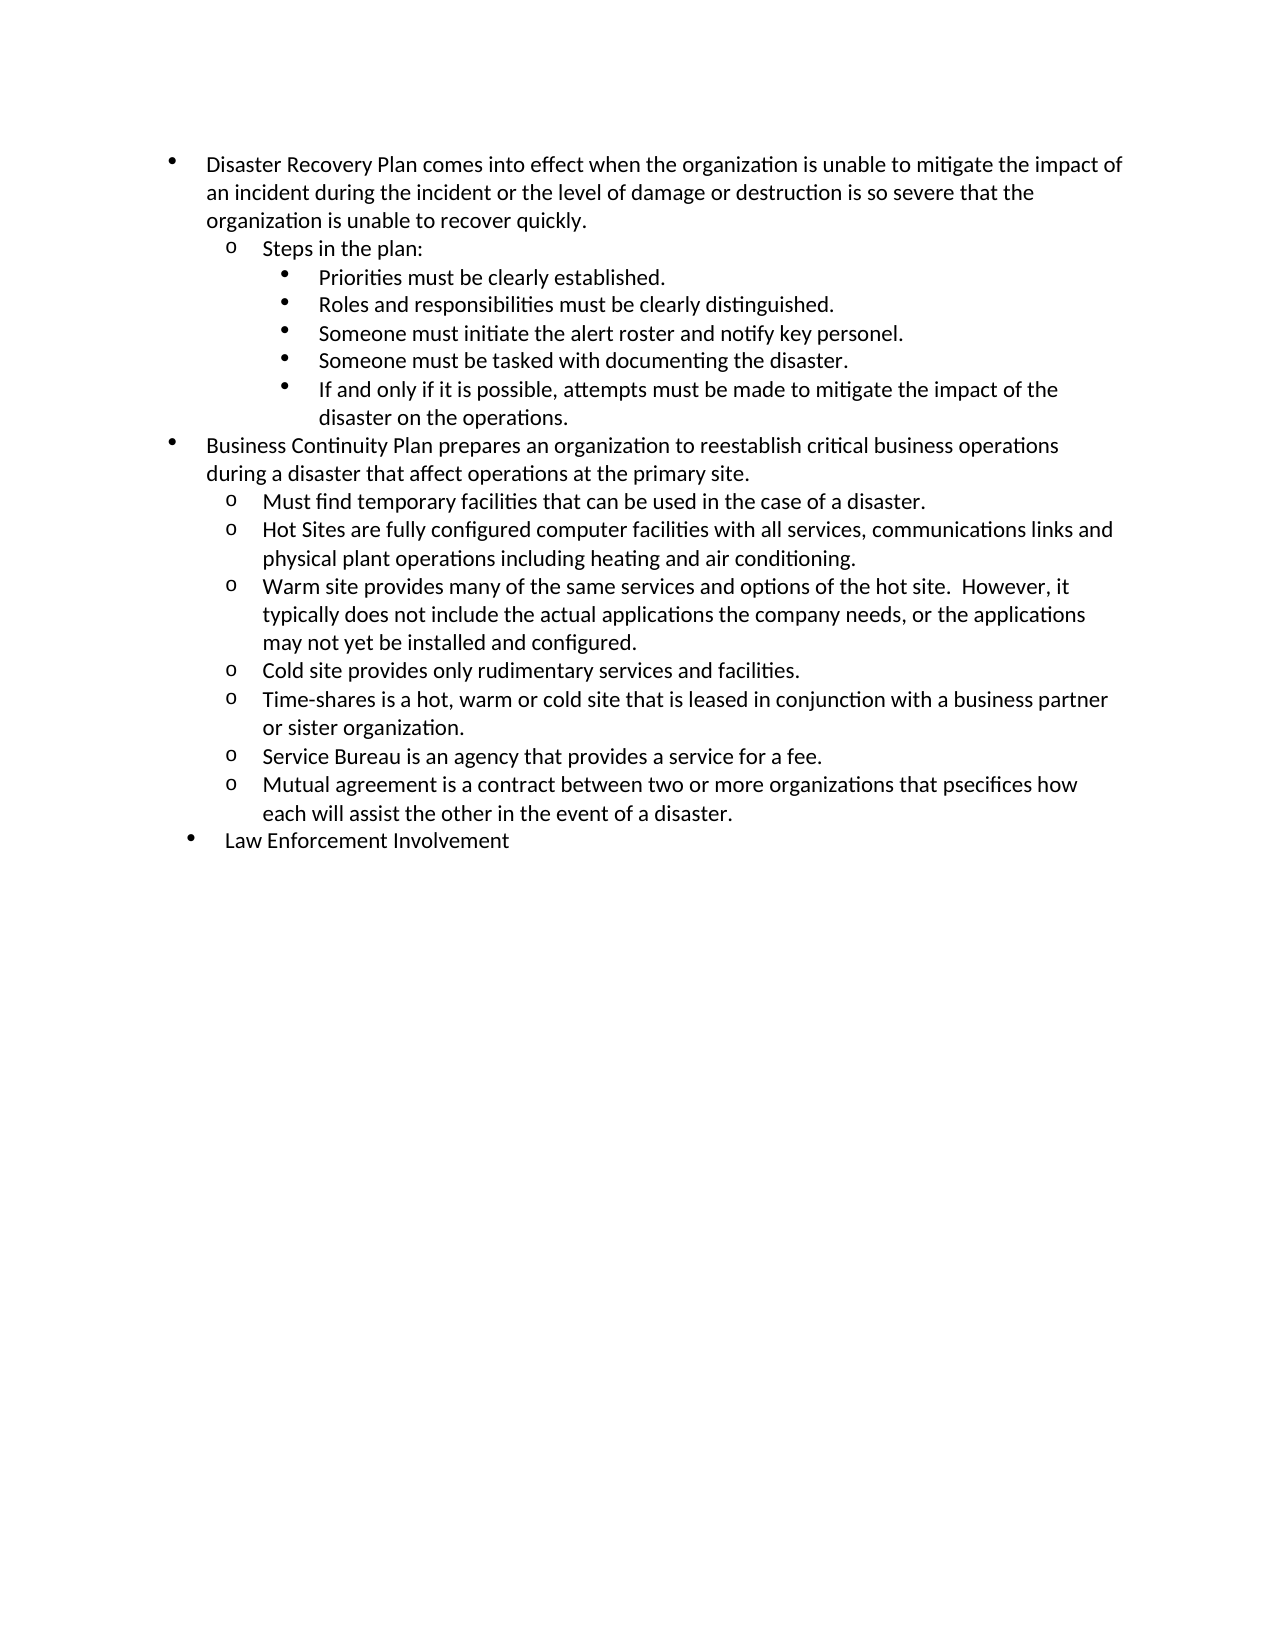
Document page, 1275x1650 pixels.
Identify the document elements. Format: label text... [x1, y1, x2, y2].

list Disaster Recovery Plan comes into effect when the organization is unable to mitigate the impact of an incident during the incident or the level of damage or destruction is so severe that the organization is unable to recover quickly. [169, 150, 1125, 234]
list Someone must be tasked with documenting the disaster. [281, 347, 1125, 375]
list Roles and responsibilities must be clearly distinguished. [281, 291, 1125, 319]
list Hot Sites are fully configured computer facilities with all services, communications links and physical plant operations including heating and air conditioning. [225, 515, 1125, 572]
list Business Continuity Plan prepares an organization to reestablish critical business operations during a disaster that affect operations at the primary site. [169, 431, 1125, 487]
list Warm site provides many of the same services and options of the hot site. However, it typically does not include the actual applications the company needs, or the applications may not yet be installed and configured. [225, 572, 1125, 656]
list Law Enforcement Involvement [187, 827, 1125, 855]
list If and only if it is possible, attempts must be made to mitigate the impact of the disaster on the operations. [281, 375, 1125, 431]
list Cold site provides only rudimentary services and facilities. [225, 656, 1125, 685]
list Must find temporary facilities that can be used in the case of a disaster. [225, 487, 1125, 515]
list Steps in the plan: [225, 234, 1125, 263]
list Someone must initiate the alert roster and notify key personel. [281, 319, 1125, 347]
list Service Bureau is an agency that provides a service for a fee. [225, 742, 1125, 770]
list Priorities must be clearly established. [281, 263, 1125, 291]
list Time-shares is a hot, warm or cold site that is leased in conjunction with a business partner or sister organization. [225, 685, 1125, 742]
list Mutual agreement is a contract between two or more organizations that psecifices how each will assist the other in the event of a disaster. [225, 770, 1125, 827]
